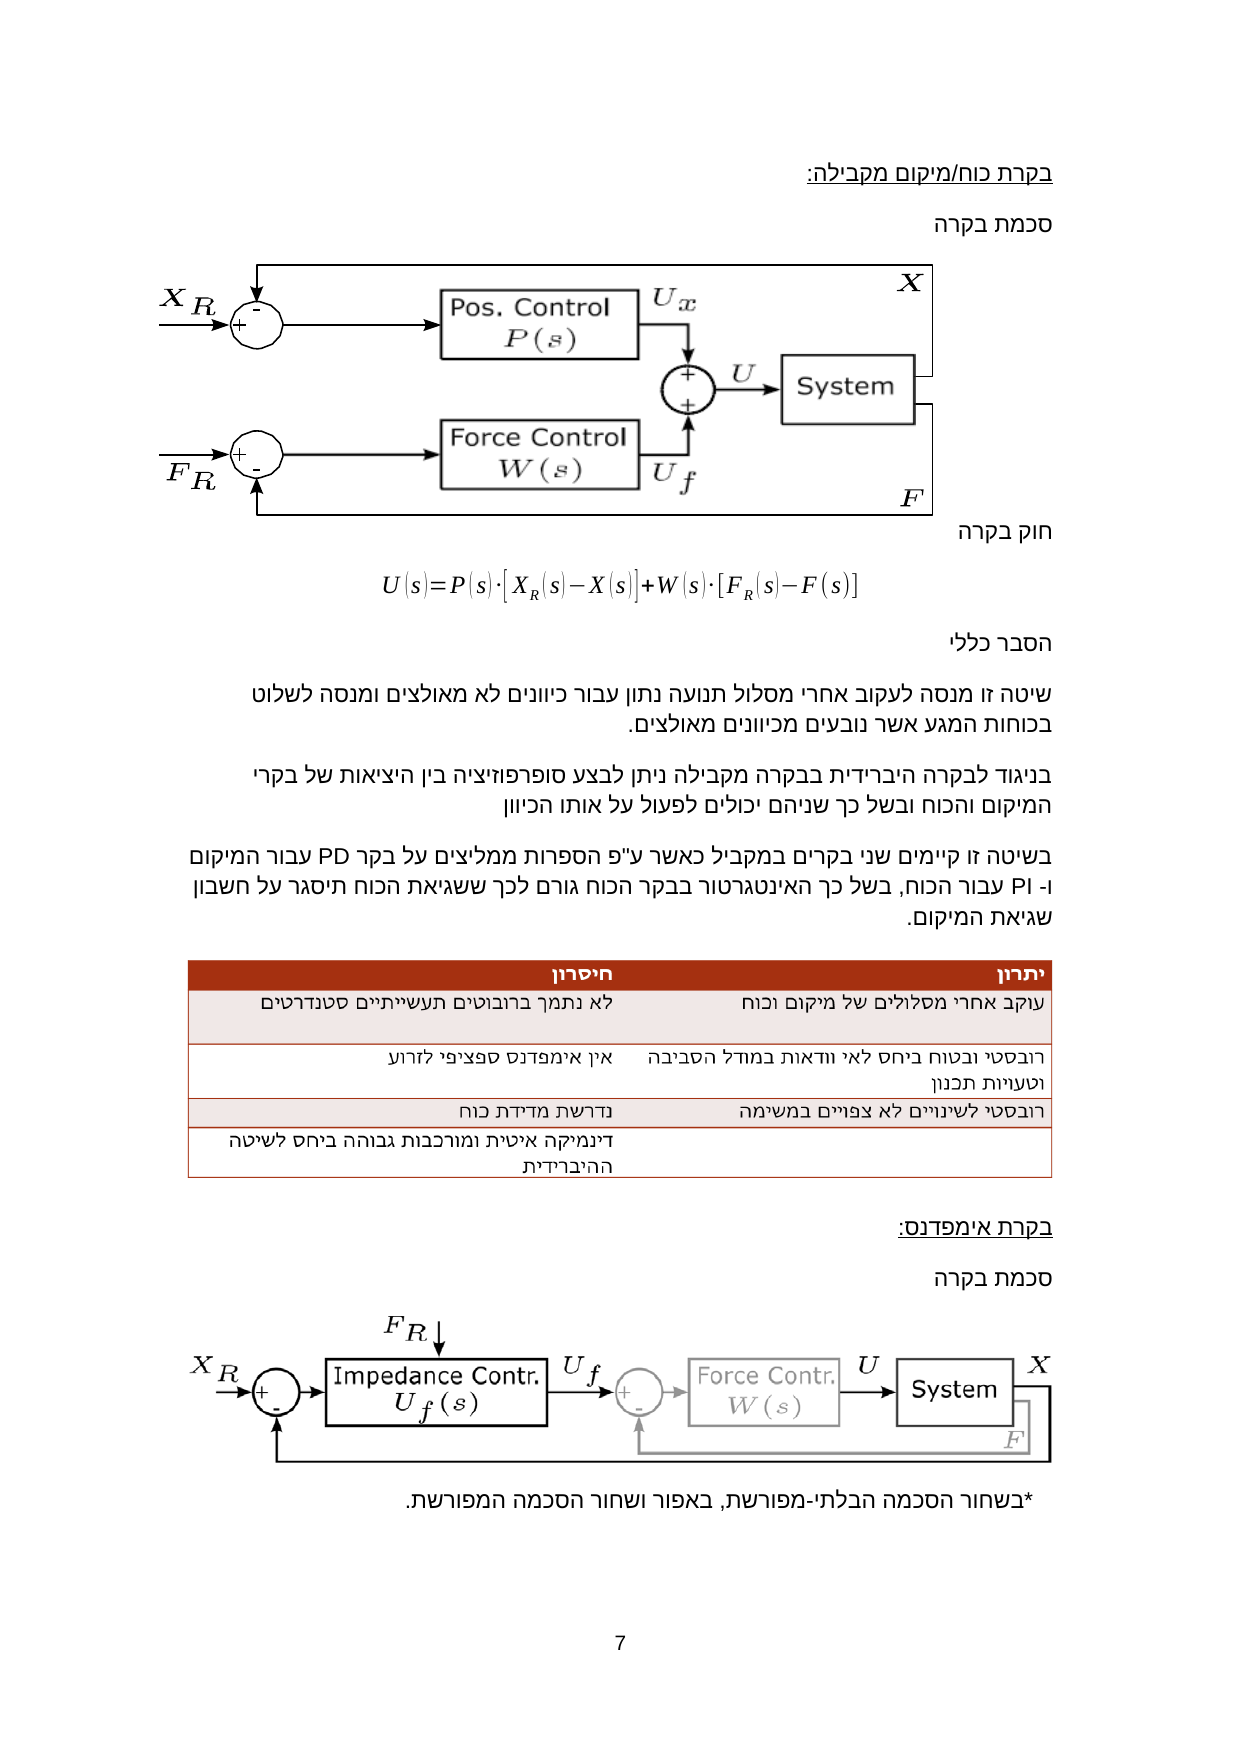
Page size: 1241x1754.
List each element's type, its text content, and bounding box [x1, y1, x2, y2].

text *בשחור הסכמה הבלתי-מפורשת, באפור ושחור הסכמה המפורשת. [187, 1487, 1053, 1513]
picture [187, 1316, 1053, 1463]
text שיטה זו מנסה לעקוב אחרי מסלול תנועה נתון עבור כיוונים לא מאולצים ומנסה לשלוט בכוחות המגע אשר נובעים מכיוונים מאולצים. [187, 681, 1053, 737]
text בניגוד לבקרה היברידית בבקרה מקבילה ניתן לבצע סופרפוזיציה בין היציאות של בקרי המיקום והכוח ובשל כך שניהם יכולים לפעול על אותו הכיוון [187, 762, 1053, 818]
text סכמת בקרה [187, 211, 1053, 238]
text הסבר כללי [187, 629, 1053, 656]
text בקרת כוח/מיקום מקבילה: [187, 160, 1053, 187]
text סכמת בקרה [187, 1265, 1053, 1291]
text חוק בקרה [187, 518, 1053, 544]
picture [281, 287, 916, 496]
text בקרת אימפדנס: [187, 1214, 1053, 1240]
picture [187, 954, 1053, 1190]
text בשיטה זו קיימים שני בקרים במקביל כאשר ע"פ הספרות ממליצים על בקר PD עבור המיקום ו- PI עבור הכוח, בשל כך האינטגרטור בבקר הכוח גורם לכך ששגיאת הכוח תיסגר על חשבון שגיאת המיקום. [187, 843, 1053, 930]
